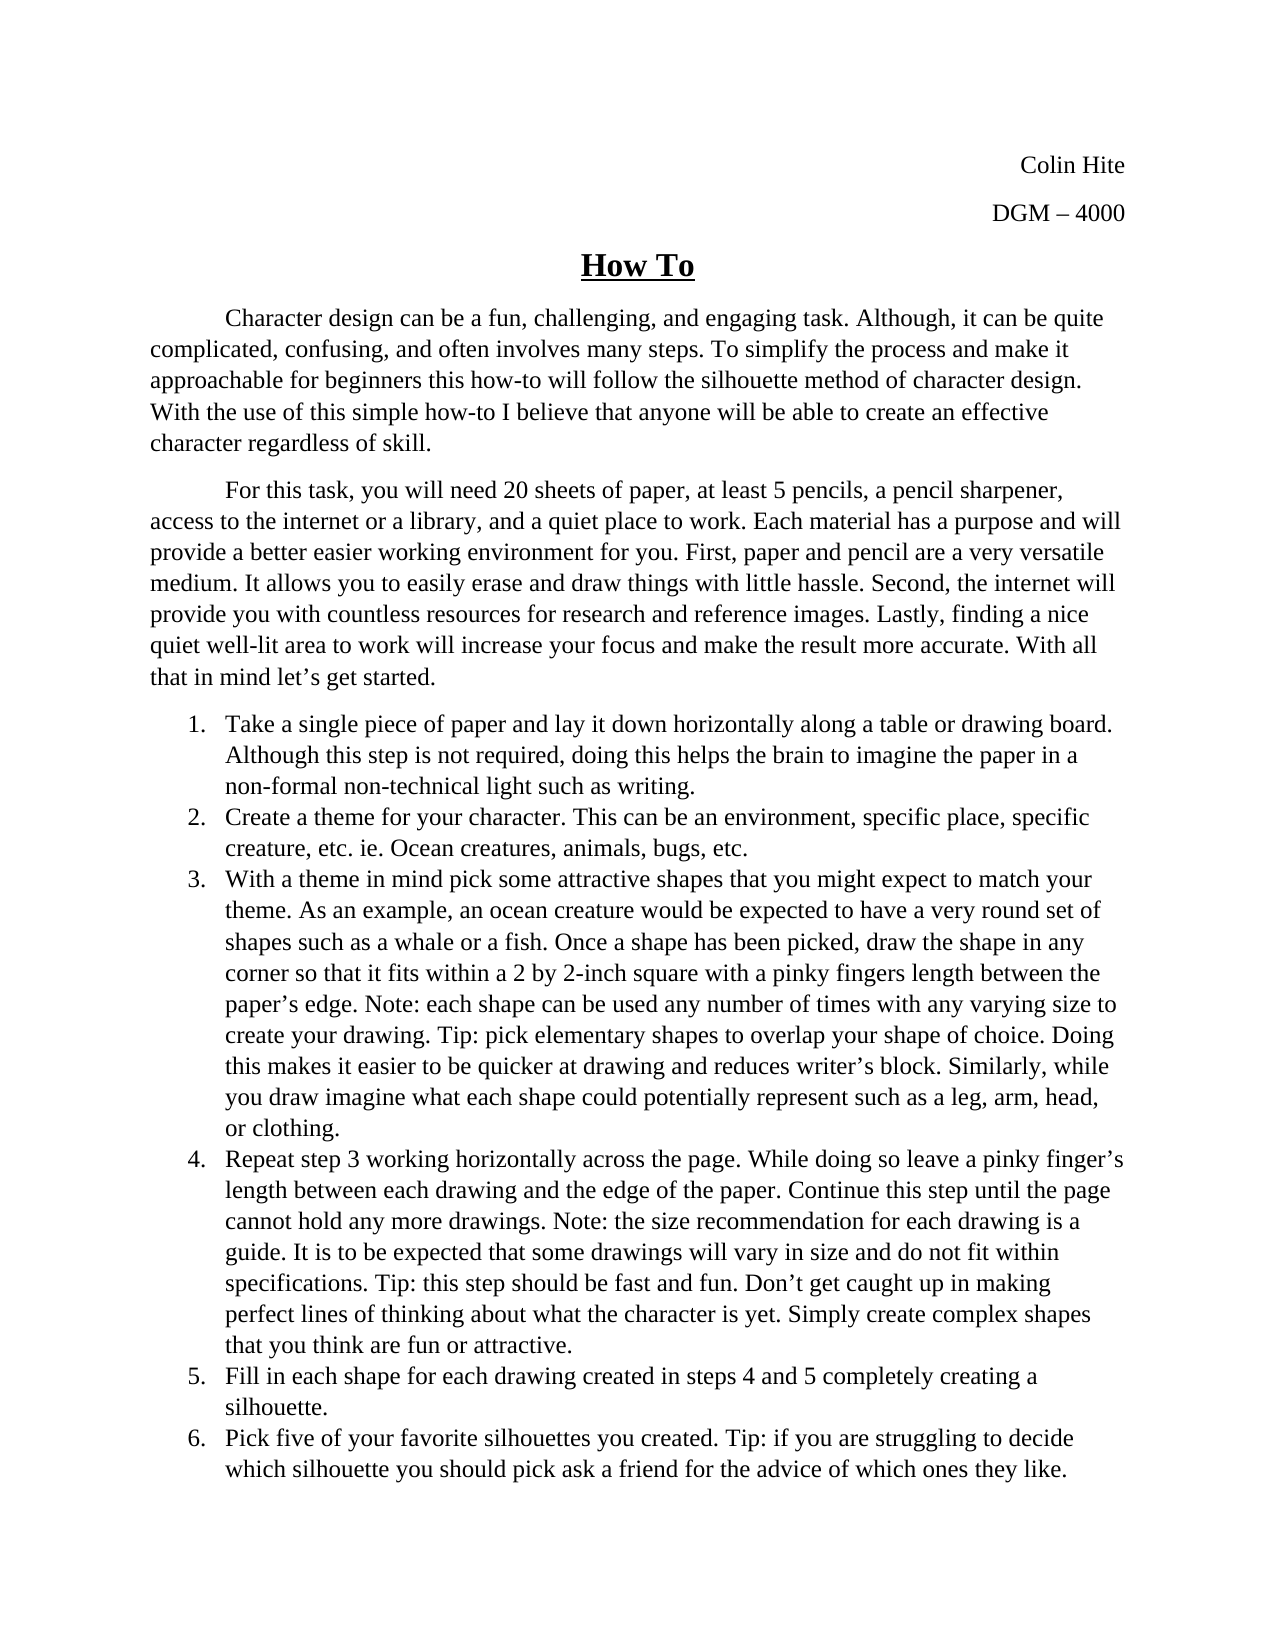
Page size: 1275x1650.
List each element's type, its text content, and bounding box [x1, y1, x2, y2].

text For this task, you will need 20 sheets of paper, at least 5 pencils, a pencil sharpener, access to the internet or a library, and a quiet place to work. Each material has a purpose and will provide a better easier working environment for you. First, paper and pencil are a very versatile medium. It allows you to easily erase and draw things with little hassle. Second, the internet will provide you with countless resources for research and reference images. Lastly, finding a nice quiet well-lit area to work will increase your focus and make the result more accurate. With all that in mind let’s get started. [150, 475, 1125, 690]
list Create a theme for your character. This can be an environment, specific place, specific creature, etc. ie. Ocean creatures, animals, bugs, etc. [187, 802, 1125, 862]
text Colin Hite [150, 150, 1125, 179]
text DGM – 4000 [150, 198, 1125, 226]
list With a theme in mind pick some attractive shapes that you might expect to match your theme. As an example, an ocean creature would be expected to have a very round set of shapes such as a whale or a fish. Once a shape has been picked, draw the shape in any corner so that it fits within a 2 by 2-inch square with a pinky fingers length between the paper’s edge. Note: each shape can be used any number of times with any varying size to create your drawing. Tip: pick elementary shapes to overlap your shape of choice. Doing this makes it easier to be quicker at drawing and reduces writer’s block. Similarly, while you draw imagine what each shape could potentially represent such as a leg, arm, head, or clothing. [187, 864, 1125, 1142]
list Pick five of your favorite silhouettes you created. Tip: if you are struggling to decide which silhouette you should pick ask a friend for the advice of which ones they like. [187, 1423, 1125, 1483]
text Character design can be a fun, challenging, and engaging task. Although, it can be quite complicated, confusing, and often involves many steps. To simplify the process and make it approachable for beginners this how-to will follow the silhouette method of character design. With the use of this simple how-to I believe that anyone will be able to create an effective character regardless of skill. [150, 303, 1125, 456]
text How To [150, 245, 1125, 284]
list Repeat step 3 working horizontally across the page. While doing so leave a pinky finger’s length between each drawing and the edge of the paper. Continue this step until the page cannot hold any more drawings. Note: the size recommendation for each drawing is a guide. It is to be expected that some drawings will vary in size and do not fit within specifications. Tip: this step should be fast and fun. Don’t get caught up in making perfect lines of thinking about what the character is yet. Simply create complex shapes that you think are fun or attractive. [187, 1144, 1125, 1359]
list Fill in each shape for each drawing created in steps 4 and 5 completely creating a silhouette. [187, 1361, 1125, 1421]
list Take a single piece of paper and lay it down horizontally along a table or drawing board. Although this step is not required, doing this helps the brain to imagine the paper in a non-formal non-technical light such as writing. [187, 709, 1125, 800]
